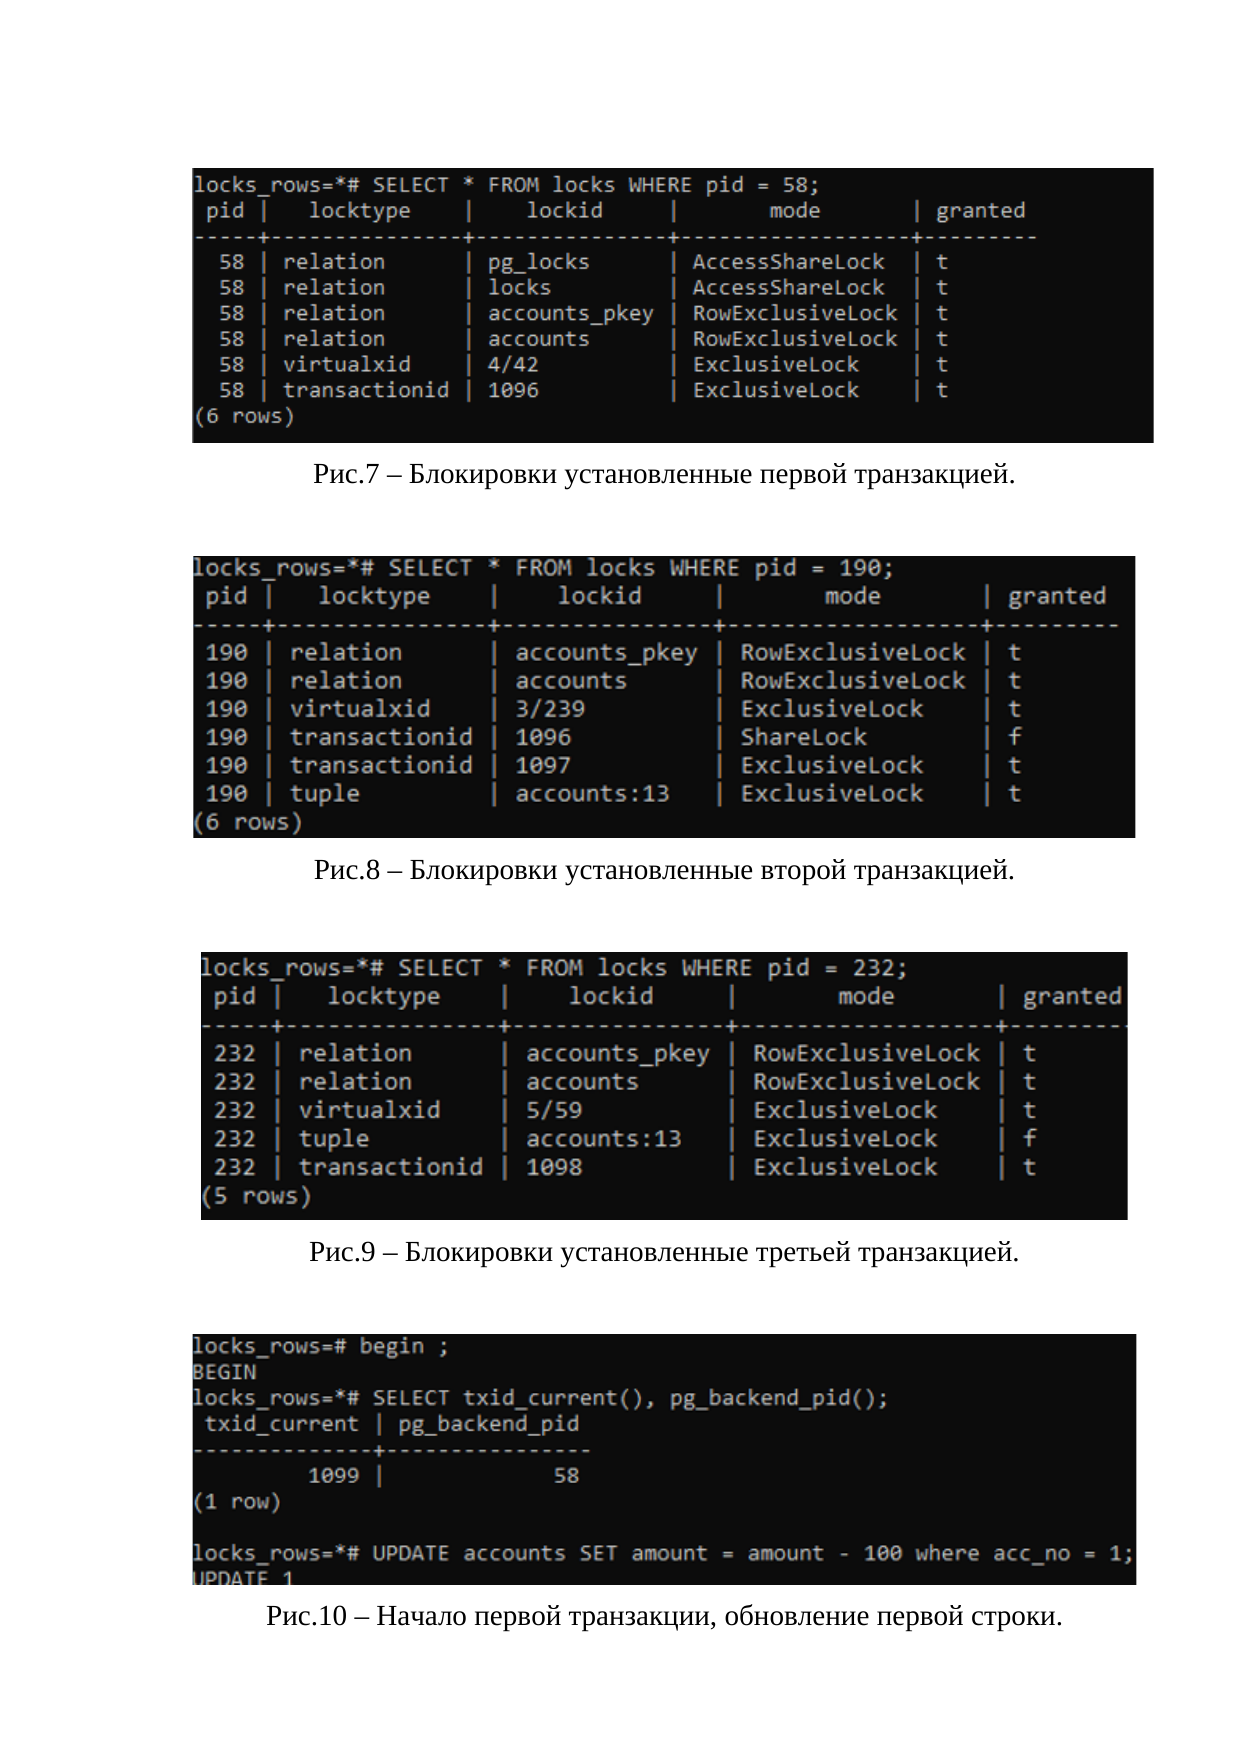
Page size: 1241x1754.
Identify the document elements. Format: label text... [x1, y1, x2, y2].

picture [192, 168, 1154, 443]
picture [201, 952, 1128, 1220]
text Рис.9 – Блокировки установленные третьей транзакцией. [177, 1234, 1152, 1267]
text Рис.8 – Блокировки установленные второй транзакцией. [177, 852, 1152, 885]
picture [192, 1334, 1137, 1585]
text Рис.10 – Начало первой транзакции, обновление первой строки. [177, 1598, 1152, 1632]
picture [193, 556, 1136, 838]
text Рис.7 – Блокировки установленные первой транзакцией. [177, 456, 1152, 489]
